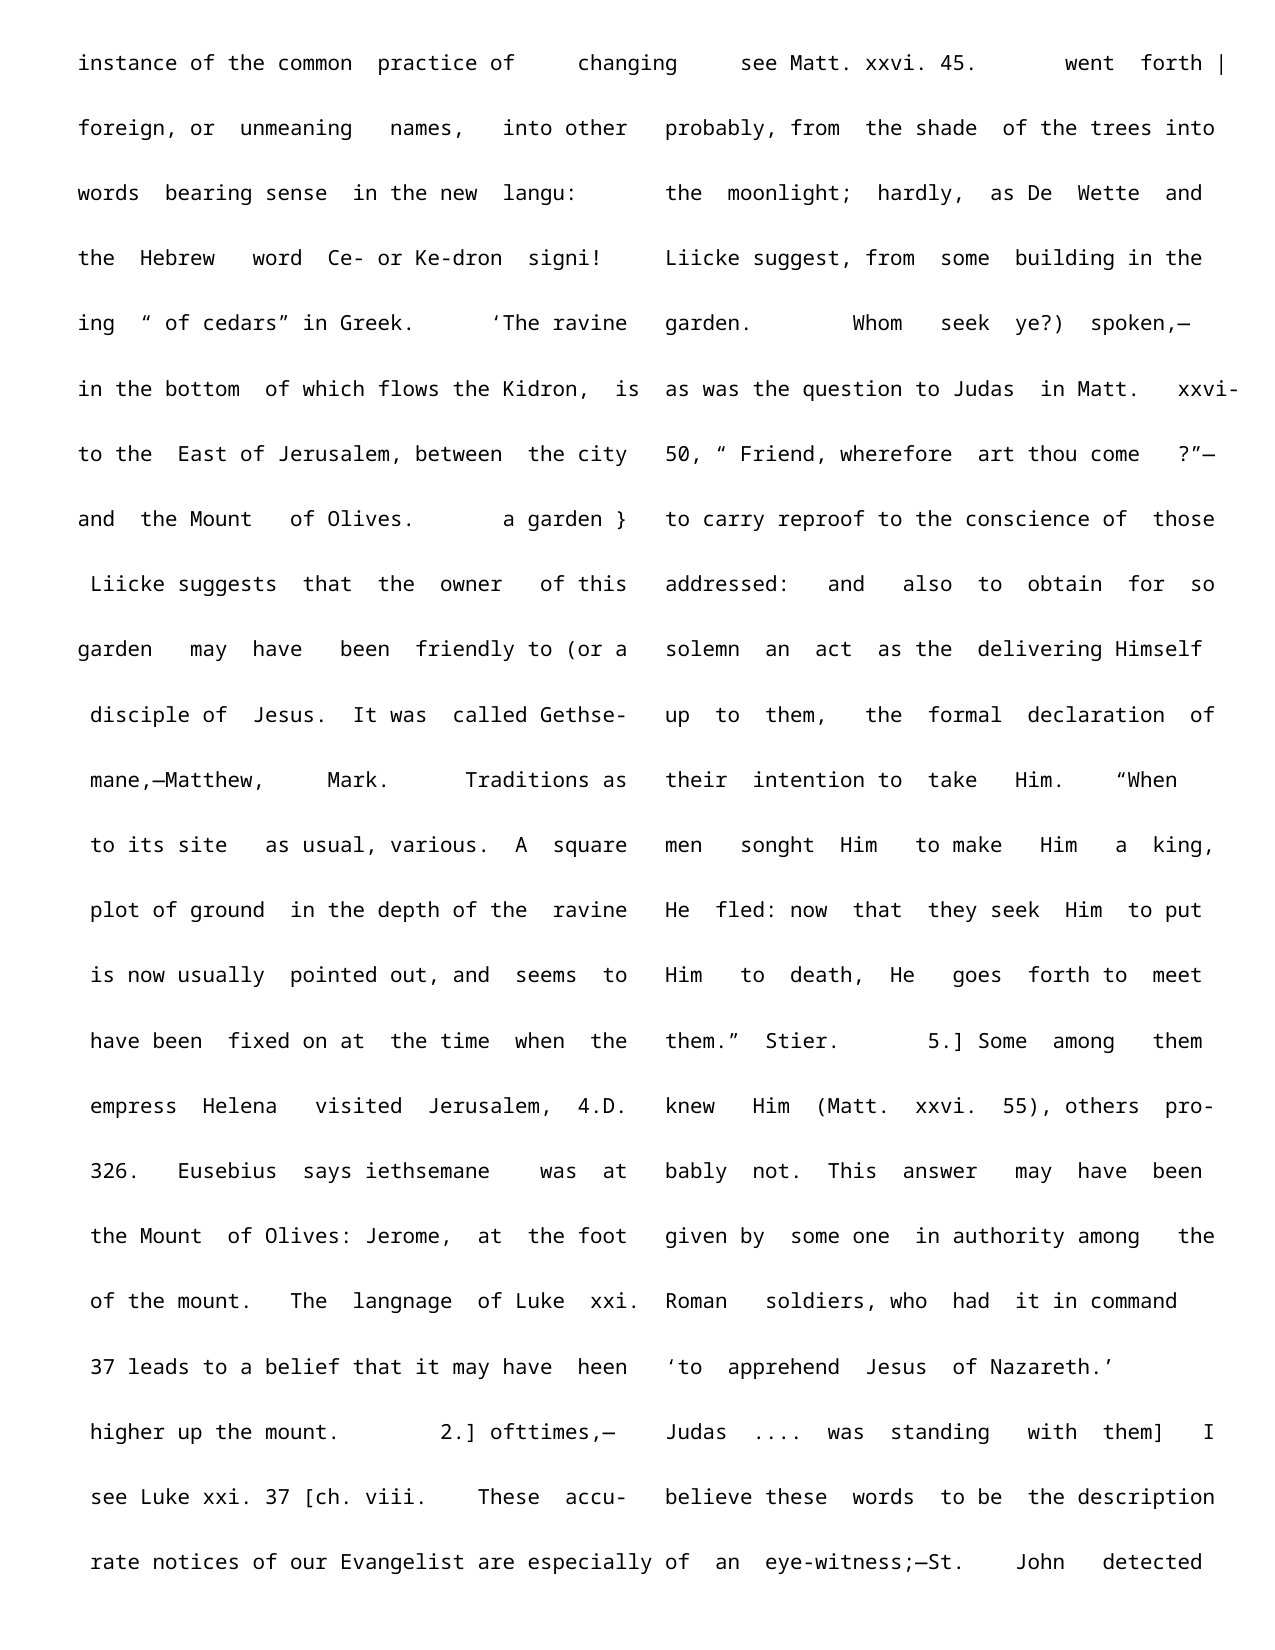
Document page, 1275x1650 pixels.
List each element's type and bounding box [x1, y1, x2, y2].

text [15, 15, 1260, 1608]
